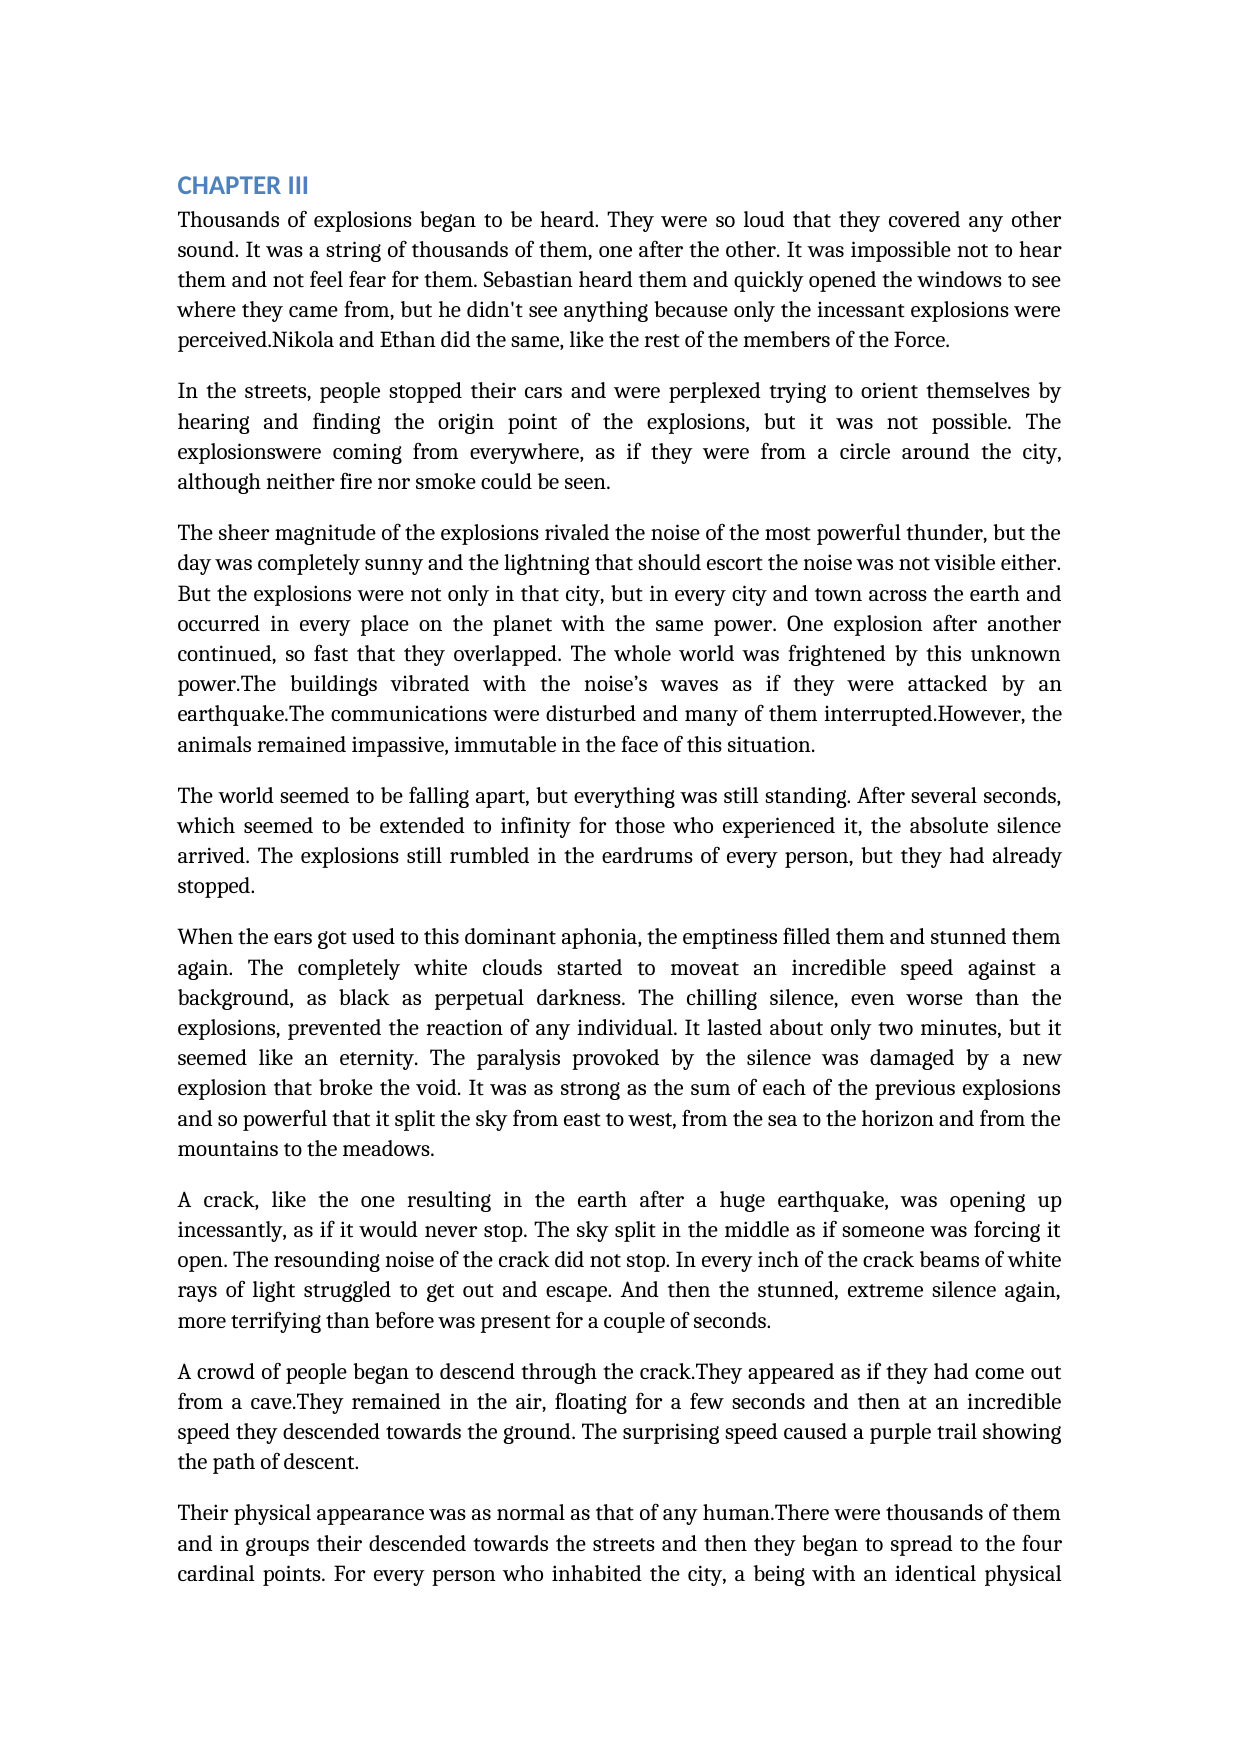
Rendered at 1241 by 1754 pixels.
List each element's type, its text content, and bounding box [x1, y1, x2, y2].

text When the ears got used to this dominant aphonia, the emptiness filled them and stunned them again. The completely white clouds started to moveat an incredible speed against a background, as black as perpetual darkness. The chilling silence, even worse than the explosions, prevented the reaction of any individual. It lasted about only two minutes, but it seemed like an eternity. The paralysis provoked by the silence was damaged by a new explosion that broke the void. It was as strong as the sum of each of the previous explosions and so powerful that it split the sky from east to west, from the sea to the horizon and from the mountains to the meadows. [177, 924, 1063, 1162]
text Thousands of explosions began to be heard. They were so loud that they covered any other sound. It was a string of thousands of them, one after the other. It was impossible not to hear them and not feel fear for them. Sebastian heard them and quickly opened the windows to see where they came from, but he didn't see anything because only the incessant explosions were perceived.Nikola and Ethan did the same, like the rest of the members of the Force. [177, 206, 1063, 353]
text A crack, like the one resulting in the earth after a huge earthquake, was opening up incessantly, as if it would never stop. The sky split in the middle as if someone was forcing it open. The resounding noise of the crack did not stop. In every inch of the crack beams of white rays of light struggled to get out and escape. And then the stunned, extreme silence again, more terrifying than before was present for a couple of seconds. [177, 1187, 1063, 1334]
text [177, 1500, 1063, 1587]
text The sheer magnitude of the explosions rivaled the noise of the most powerful thunder, but the day was completely sunny and the lightning that should escort the noise was not visible either. But the explosions were not only in that city, but in every city and town across the earth and occurred in every place on the planet with the same power. One explosion after another continued, so fast that they overlapped. The whole world was frightened by this unknown power.The buildings vibrated with the noise’s waves as if they were attacked by an earthquake.The communications were disturbed and many of them interrupted.However, the animals remained impassive, immutable in the face of this situation. [177, 520, 1063, 758]
text A crowd of people began to descend through the crack.They appeared as if they had come out from a cave.They remained in the air, floating for a few seconds and then at an incredible speed they descended towards the ground. The surprising speed caused a purple trail showing the path of descent. [177, 1358, 1063, 1475]
text In the streets, people stopped their cars and were perplexed trying to orient themselves by hearing and finding the origin point of the explosions, but it was not possible. The explosionswere coming from everywhere, as if they were from a circle around the city, although neither fire nor smoke could be seen. [177, 378, 1063, 495]
text The world seemed to be falling apart, but everything was still standing. After several seconds, which seemed to be extended to infinity for those who experienced it, the absolute silence arrived. The explosions still rumbled in the eardrums of every person, but they had already stopped. [177, 782, 1063, 899]
subtitle CHAPTER III [177, 168, 1063, 201]
